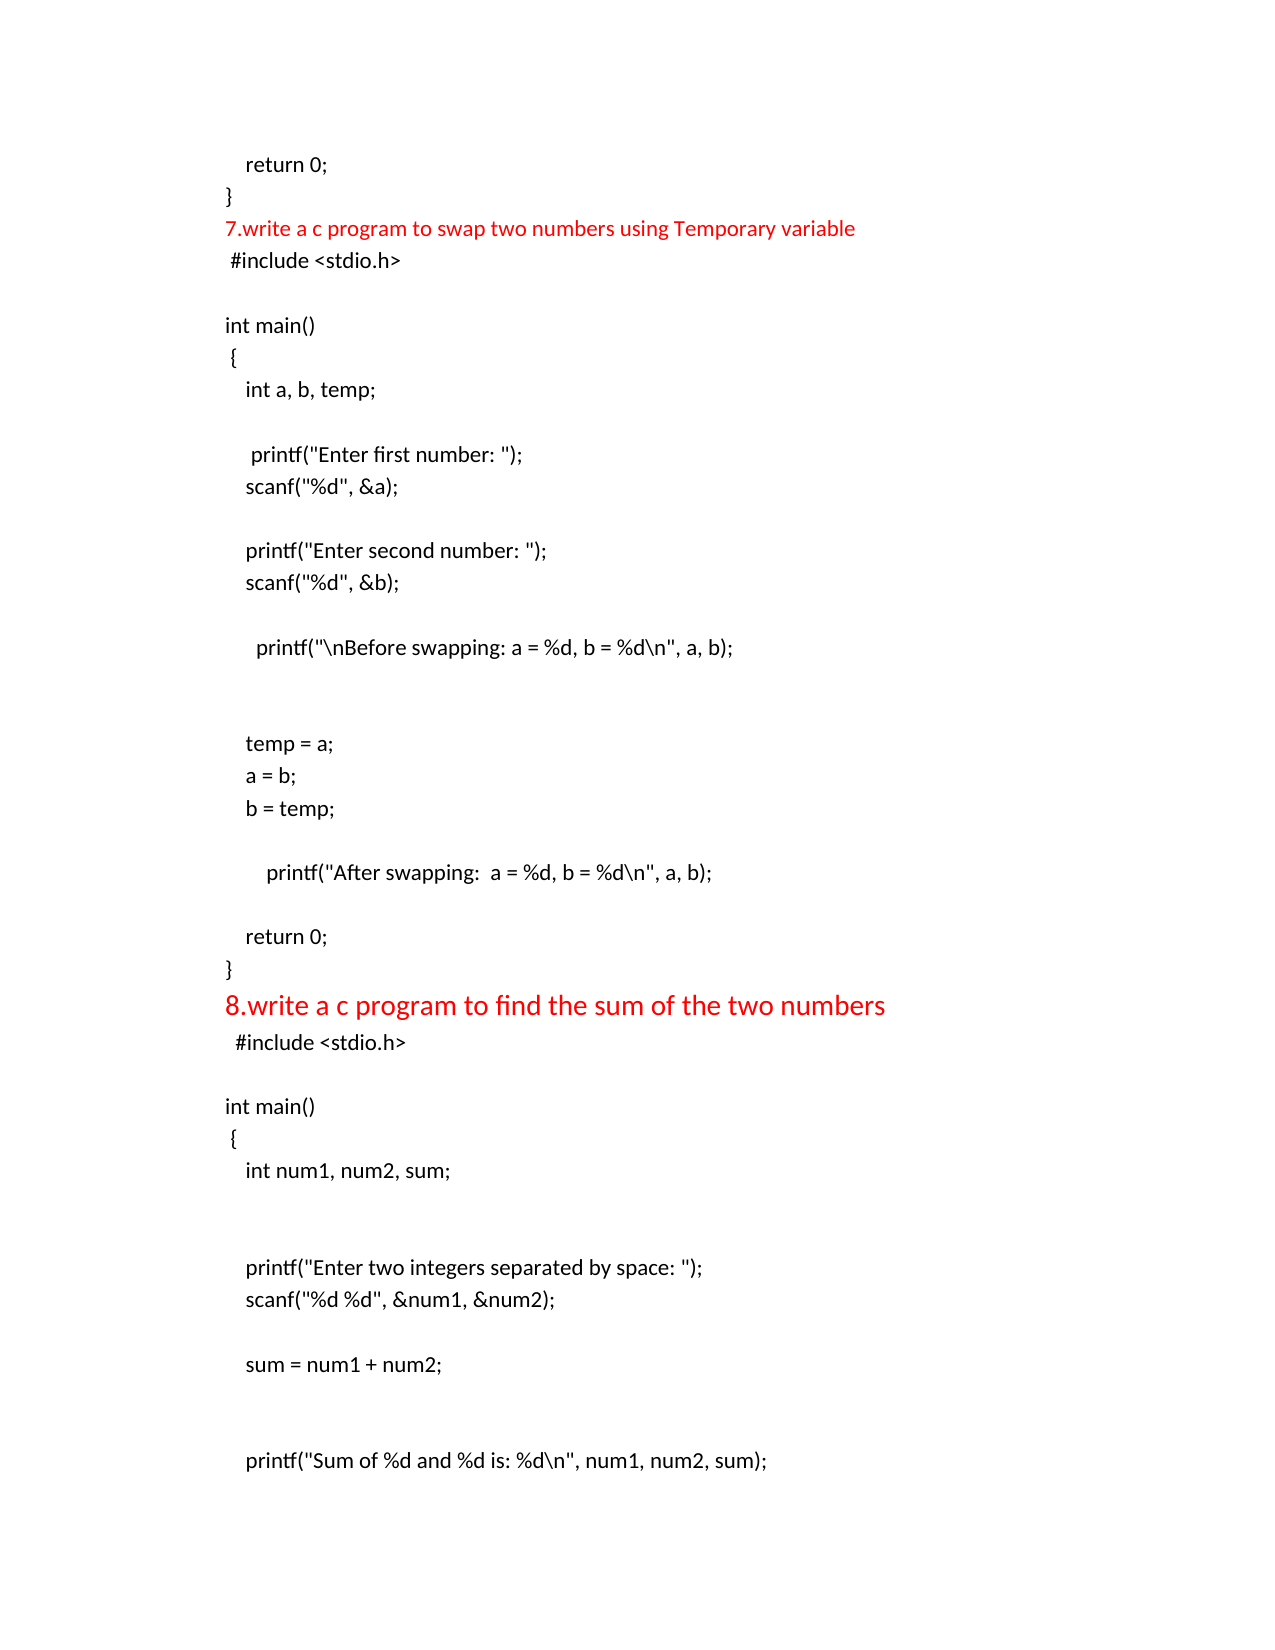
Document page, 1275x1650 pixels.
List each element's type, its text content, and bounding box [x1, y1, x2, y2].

list scanf("%d", &a); [225, 472, 1125, 500]
list #include <stdio.h> [225, 247, 1125, 274]
list { [225, 1124, 1125, 1152]
list 7.write a c program to swap two numbers using Temporary variable [225, 214, 1125, 242]
list b = temp; [225, 794, 1125, 822]
list int main() [225, 311, 1125, 339]
list 8.write a c program to find the sum of the two numbers [225, 987, 1125, 1022]
list return 0; [225, 150, 1125, 178]
list { [225, 343, 1125, 371]
list return 0; [225, 922, 1125, 951]
list a = b; [225, 762, 1125, 789]
list scanf("%d", &b); [225, 568, 1125, 596]
list int num1, num2, sum; [225, 1157, 1125, 1184]
list temp = a; [225, 729, 1125, 757]
list } [225, 955, 1125, 983]
list printf("After swapping: a = %d, b = %d\n", a, b); [225, 858, 1125, 886]
list printf("Enter two integers separated by space: "); [225, 1253, 1125, 1281]
list printf("\nBefore swapping: a = %d, b = %d\n", a, b); [225, 633, 1125, 661]
list int a, b, temp; [225, 375, 1125, 403]
list printf("Sum of %d and %d is: %d\n", num1, num2, sum); [225, 1446, 1125, 1474]
list scanf("%d %d", &num1, &num2); [225, 1285, 1125, 1313]
list printf("Enter second number: "); [225, 536, 1125, 564]
list int main() [225, 1092, 1125, 1120]
list sum = num1 + num2; [225, 1350, 1125, 1378]
list printf("Enter first number: "); [225, 440, 1125, 468]
list #include <stdio.h> [225, 1028, 1125, 1056]
list } [225, 182, 1125, 210]
